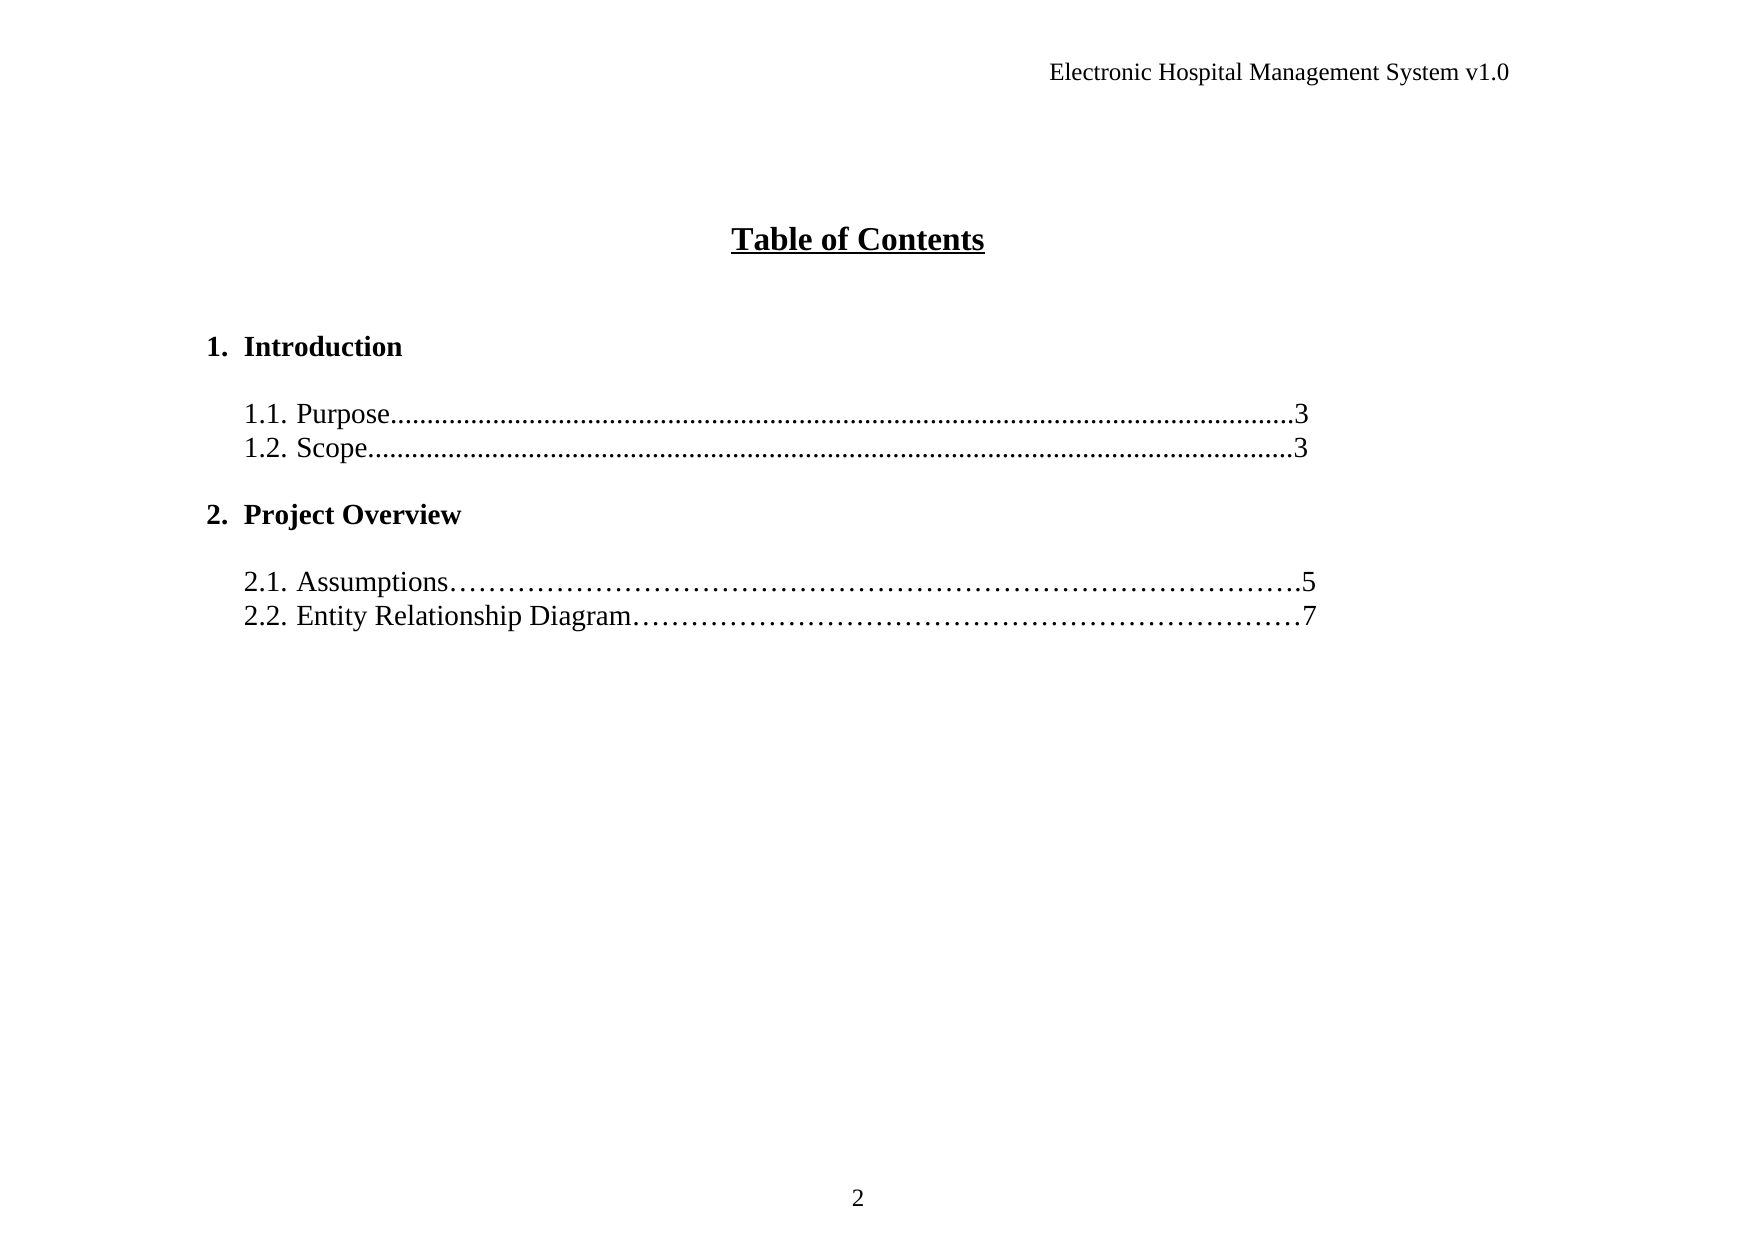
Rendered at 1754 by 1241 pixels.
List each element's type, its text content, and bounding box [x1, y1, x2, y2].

list Assumptions…………………………………………………………………………….5 [244, 564, 1509, 598]
list Purpose............................................................................................................................3 [244, 397, 1509, 430]
text Table of Contents [206, 219, 1509, 257]
list Entity Relationship Diagram……………………………………………………………7 [244, 598, 1509, 631]
list Scope...............................................................................................................................3 [244, 430, 1509, 464]
list Introduction [206, 329, 1509, 363]
list Project Overview [206, 497, 1509, 531]
